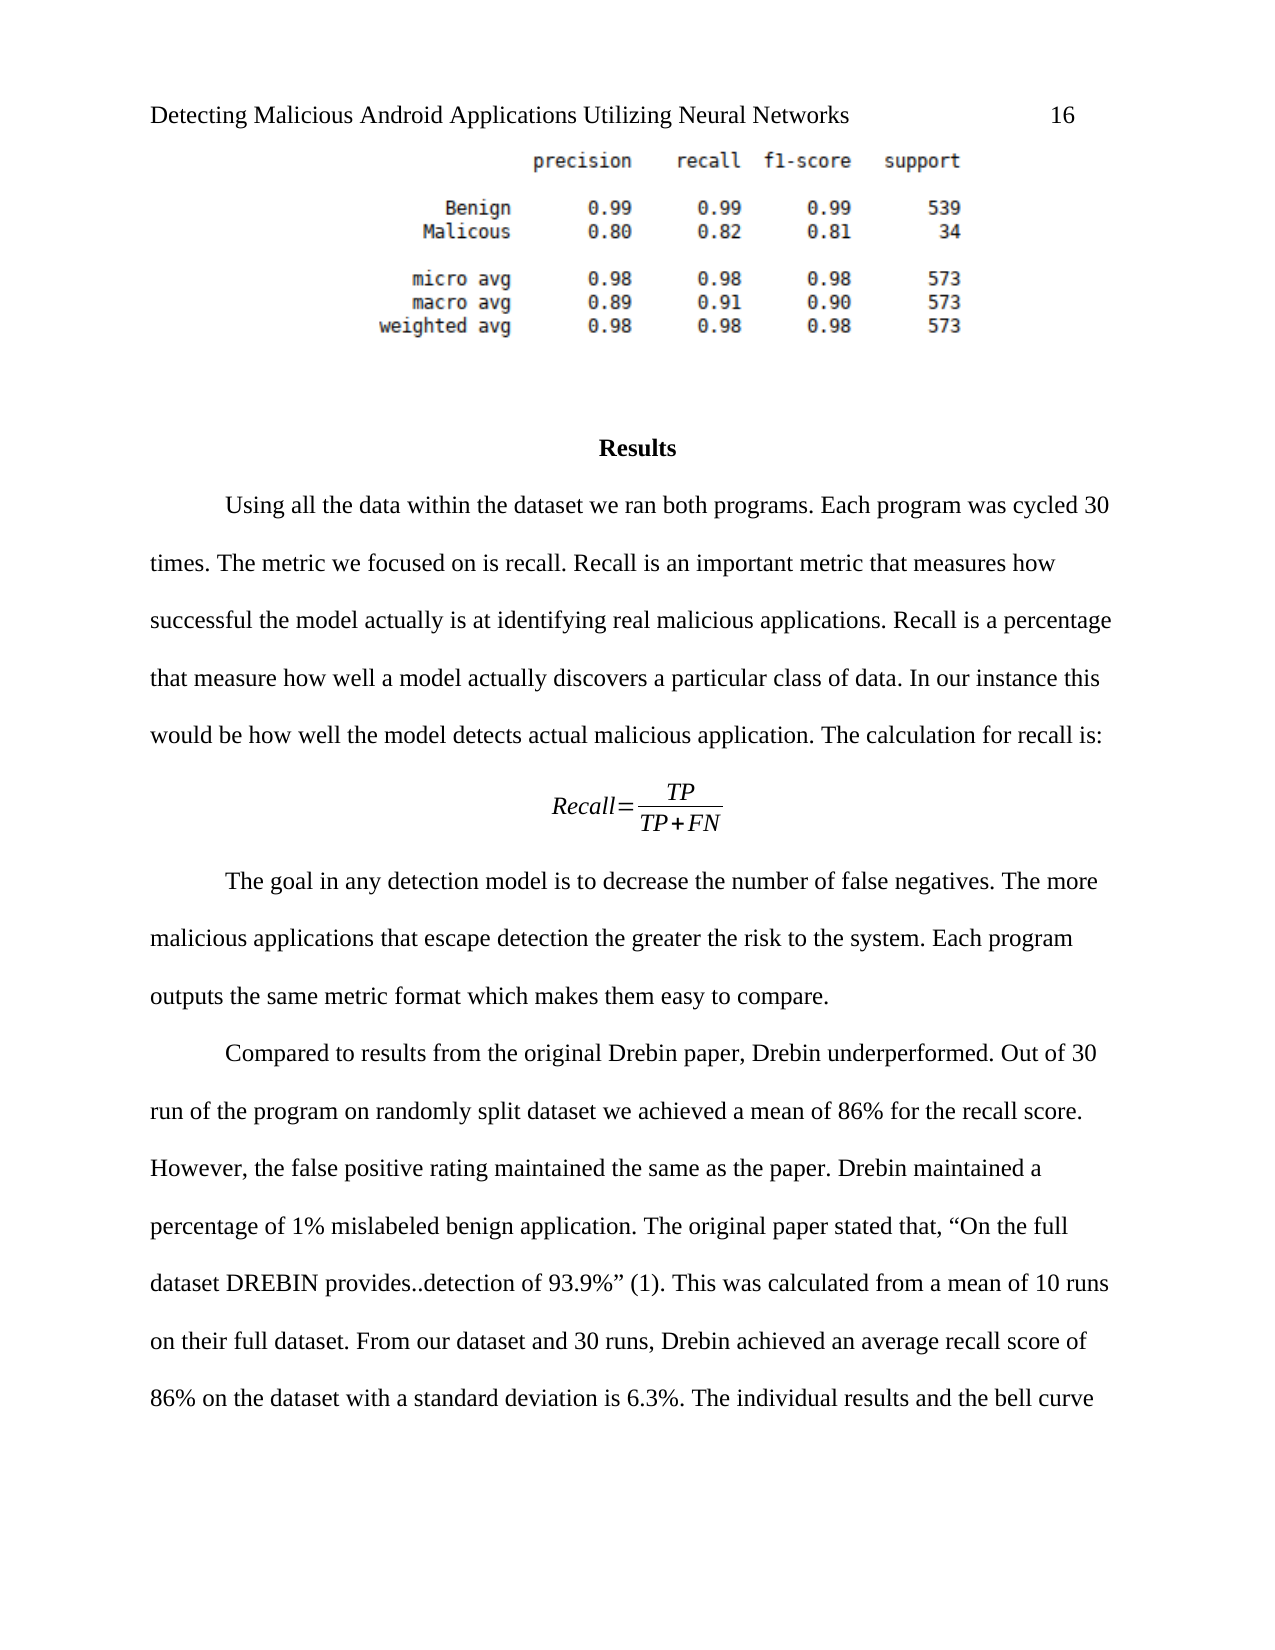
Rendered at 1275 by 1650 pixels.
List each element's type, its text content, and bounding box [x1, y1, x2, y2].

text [150, 1038, 1125, 1412]
picture [375, 150, 975, 347]
text The goal in any detection model is to decrease the number of false negatives. The more malicious applications that escape detection the greater the risk to the system. Each program outputs the same metric format which makes them easy to compare. [150, 866, 1125, 1009]
text Results [150, 433, 1125, 462]
text Using all the data within the dataset we ran both programs. Each program was cycled 30 times. The metric we focused on is recall. Recall is an important metric that measures how successful the model actually is at identifying real malicious applications. Recall is a percentage that measure how well a model actually discovers a particular class of data. In our instance this would be how well the model detects actual malicious application. The calculation for recall is: [150, 491, 1125, 749]
